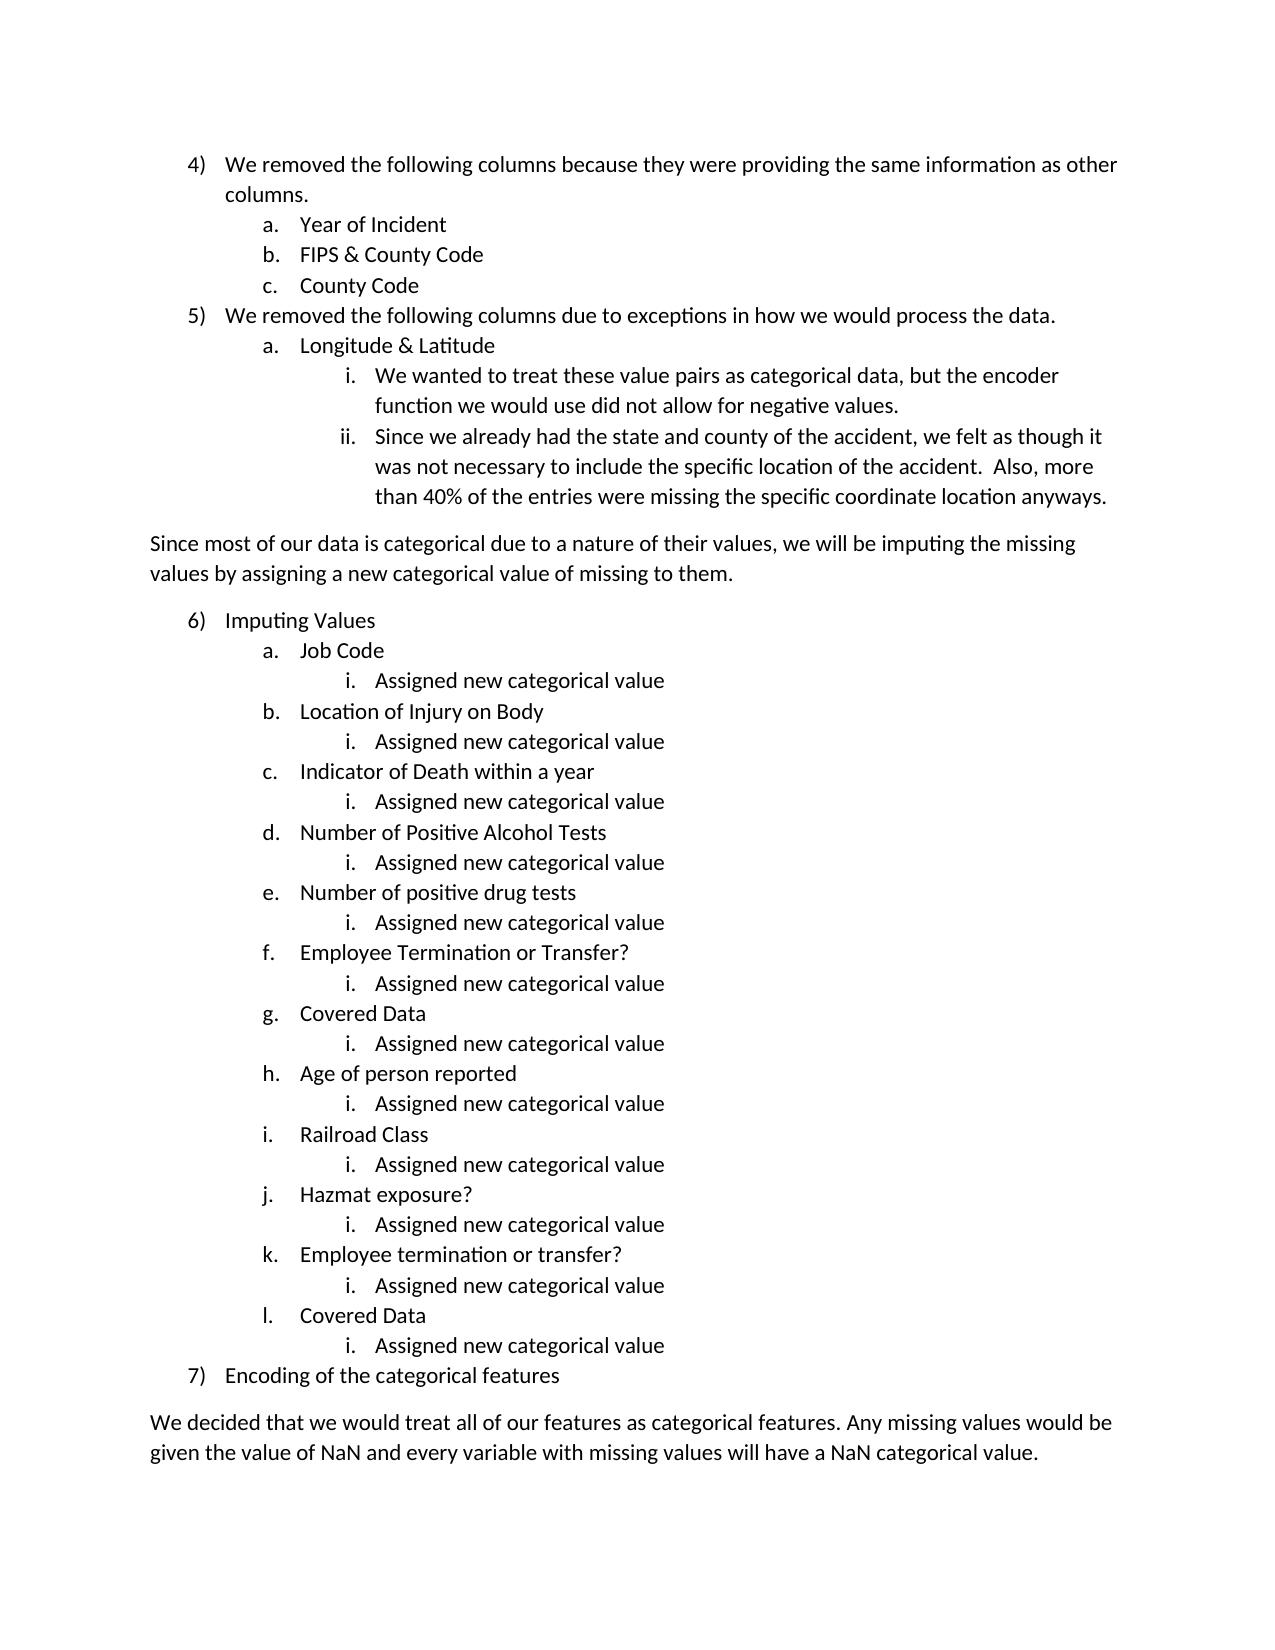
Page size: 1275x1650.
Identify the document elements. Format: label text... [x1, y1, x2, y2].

list Assigned new categorical value [356, 1089, 1125, 1118]
text We decided that we would treat all of our features as categorical features. Any missing values would be given the value of NaN and every variable with missing values will have a NaN categorical value. [150, 1408, 1125, 1467]
list Assigned new categorical value [356, 1331, 1125, 1359]
list Assigned new categorical value [356, 1210, 1125, 1238]
list Assigned new categorical value [356, 1271, 1125, 1299]
list Year of Incident [262, 210, 1125, 238]
list Employee termination or transfer? [262, 1241, 1125, 1269]
list Location of Injury on Body [262, 697, 1125, 725]
list Longitude & Latitude [262, 331, 1125, 359]
list Hazmat exposure? [262, 1180, 1125, 1208]
list Number of positive drug tests [262, 878, 1125, 906]
list Covered Data [262, 1301, 1125, 1329]
list Job Code [262, 636, 1125, 664]
list Assigned new categorical value [356, 908, 1125, 936]
list Assigned new categorical value [356, 1029, 1125, 1057]
text Since most of our data is categorical due to a nature of their values, we will be imputing the missing values by assigning a new categorical value of missing to them. [150, 529, 1125, 587]
list Indicator of Death within a year [262, 757, 1125, 785]
list Assigned new categorical value [356, 848, 1125, 876]
list Age of person reported [262, 1059, 1125, 1087]
list We removed the following columns because they were providing the same information as other columns. [187, 150, 1125, 208]
list Railroad Class [262, 1120, 1125, 1148]
list Employee Termination or Transfer? [262, 938, 1125, 967]
list Number of Positive Alcohol Tests [262, 818, 1125, 846]
list County Code [262, 271, 1125, 299]
list Assigned new categorical value [356, 969, 1125, 997]
list Imputing Values [187, 606, 1125, 634]
list Covered Data [262, 999, 1125, 1027]
list Assigned new categorical value [356, 727, 1125, 755]
list We wanted to treat these value pairs as categorical data, but the encoder function we would use did not allow for negative values. [356, 361, 1125, 420]
list Since we already had the state and county of the accident, we felt as though it was not necessary to include the specific location of the accident. Also, more than 40% of the entries were missing the specific coordinate location anyways. [356, 422, 1125, 510]
list We removed the following columns due to exceptions in how we would process the data. [187, 301, 1125, 329]
list Assigned new categorical value [356, 1150, 1125, 1178]
list Assigned new categorical value [356, 667, 1125, 695]
list FIPS & County Code [262, 241, 1125, 269]
list Encoding of the categorical features [187, 1361, 1125, 1389]
list Assigned new categorical value [356, 787, 1125, 816]
